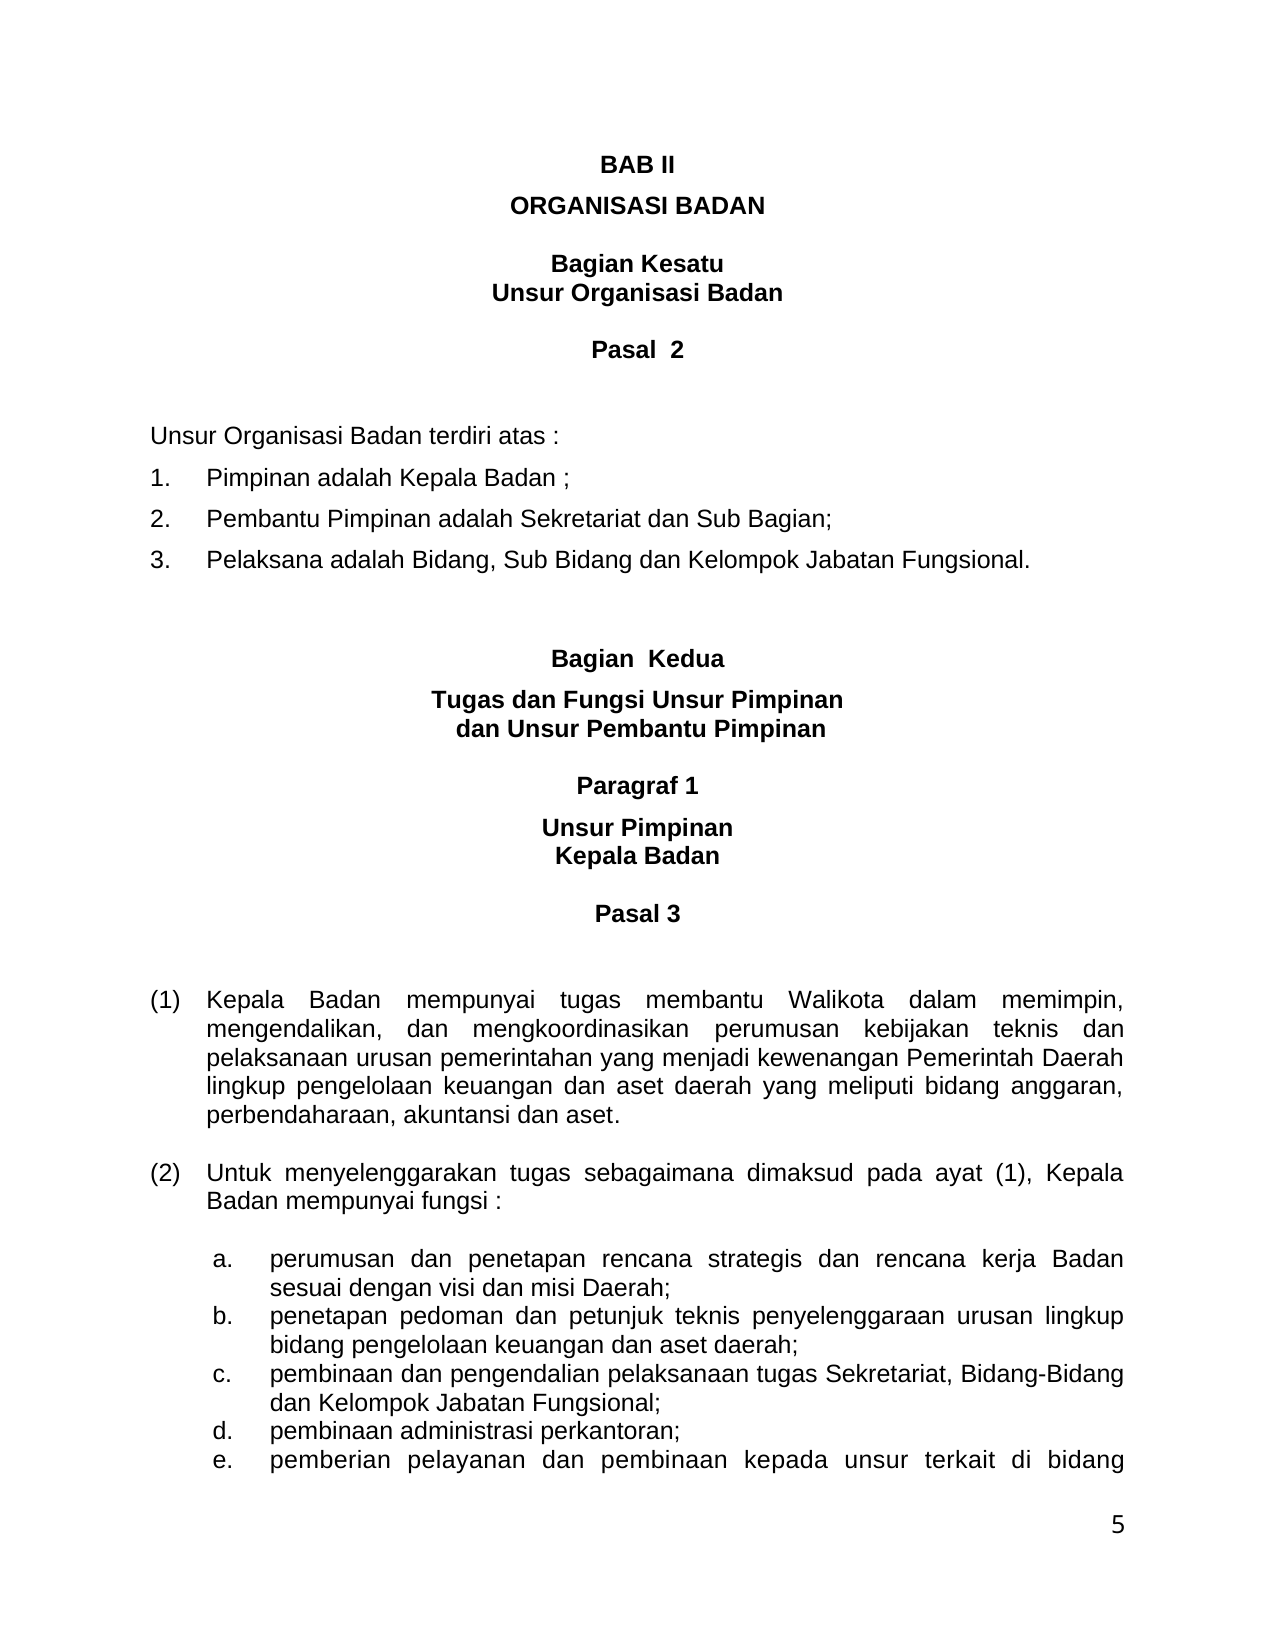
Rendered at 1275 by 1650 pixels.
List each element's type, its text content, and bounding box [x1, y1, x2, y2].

list Pimpinan adalah Kepala Badan ; [150, 462, 1125, 491]
table_cell pembinaan administrasi perkantoran; [258, 1416, 1137, 1445]
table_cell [258, 1445, 1137, 1500]
text ORGANISASI BADAN [150, 191, 1125, 220]
text Tugas dan Fungsi Unsur Pimpinan [150, 685, 1125, 714]
subtitle Pasal 2 [150, 335, 1125, 364]
table_header perumusan dan penetapan rencana strategis dan rencana kerja Badan sesuai dengan visi dan misi Daerah; [258, 1244, 1137, 1301]
list Untuk menyelenggarakan tugas sebagaimana dimaksud pada ayat (1), Kepala Badan mempunyai fungsi : [150, 1157, 1125, 1215]
table_cell pembinaan dan pengendalian pelaksanaan tugas Sekretariat, Bidang-Bidang dan Kelompok Jabatan Fungsional; [258, 1359, 1137, 1416]
table_cell b. [201, 1301, 258, 1359]
table_cell c. [201, 1359, 258, 1416]
list Pembantu Pimpinan adalah Sekretariat dan Sub Bagian; [150, 504, 1125, 532]
list Kepala Badan mempunyai tugas membantu Walikota dalam memimpin, mengendalikan, dan mengkoordinasikan perumusan kebijakan teknis dan pelaksanaan urusan pemerintahan yang menjadi kewenangan Pemerintah Daerah lingkup pengelolaan keuangan dan aset daerah yang meliputi bidang anggaran, perbendaharaan, akuntansi dan aset. [150, 985, 1125, 1129]
text Pasal 3 [150, 899, 1125, 927]
table_header a. [201, 1244, 258, 1301]
text dan Unsur Pembantu Pimpinan [150, 714, 1125, 742]
text Paragraf 1 [150, 771, 1125, 800]
subtitle Bagian Kedua [150, 644, 1125, 672]
text Unsur Pimpinan [150, 812, 1125, 841]
text Kepala Badan [150, 841, 1125, 870]
text BAB II [150, 150, 1125, 179]
list Pelaksana adalah Bidang, Sub Bidang dan Kelompok Jabatan Fungsional. [150, 545, 1125, 574]
text Unsur Organisasi Badan terdiri atas : [150, 421, 1125, 450]
table_cell d. [201, 1416, 258, 1445]
table_cell e. [201, 1445, 258, 1500]
text Bagian Kesatu [150, 249, 1125, 277]
table_cell penetapan pedoman dan petunjuk teknis penyelenggaraan urusan lingkup bidang pengelolaan keuangan dan aset daerah; [258, 1301, 1137, 1359]
text Unsur Organisasi Badan [150, 277, 1125, 306]
